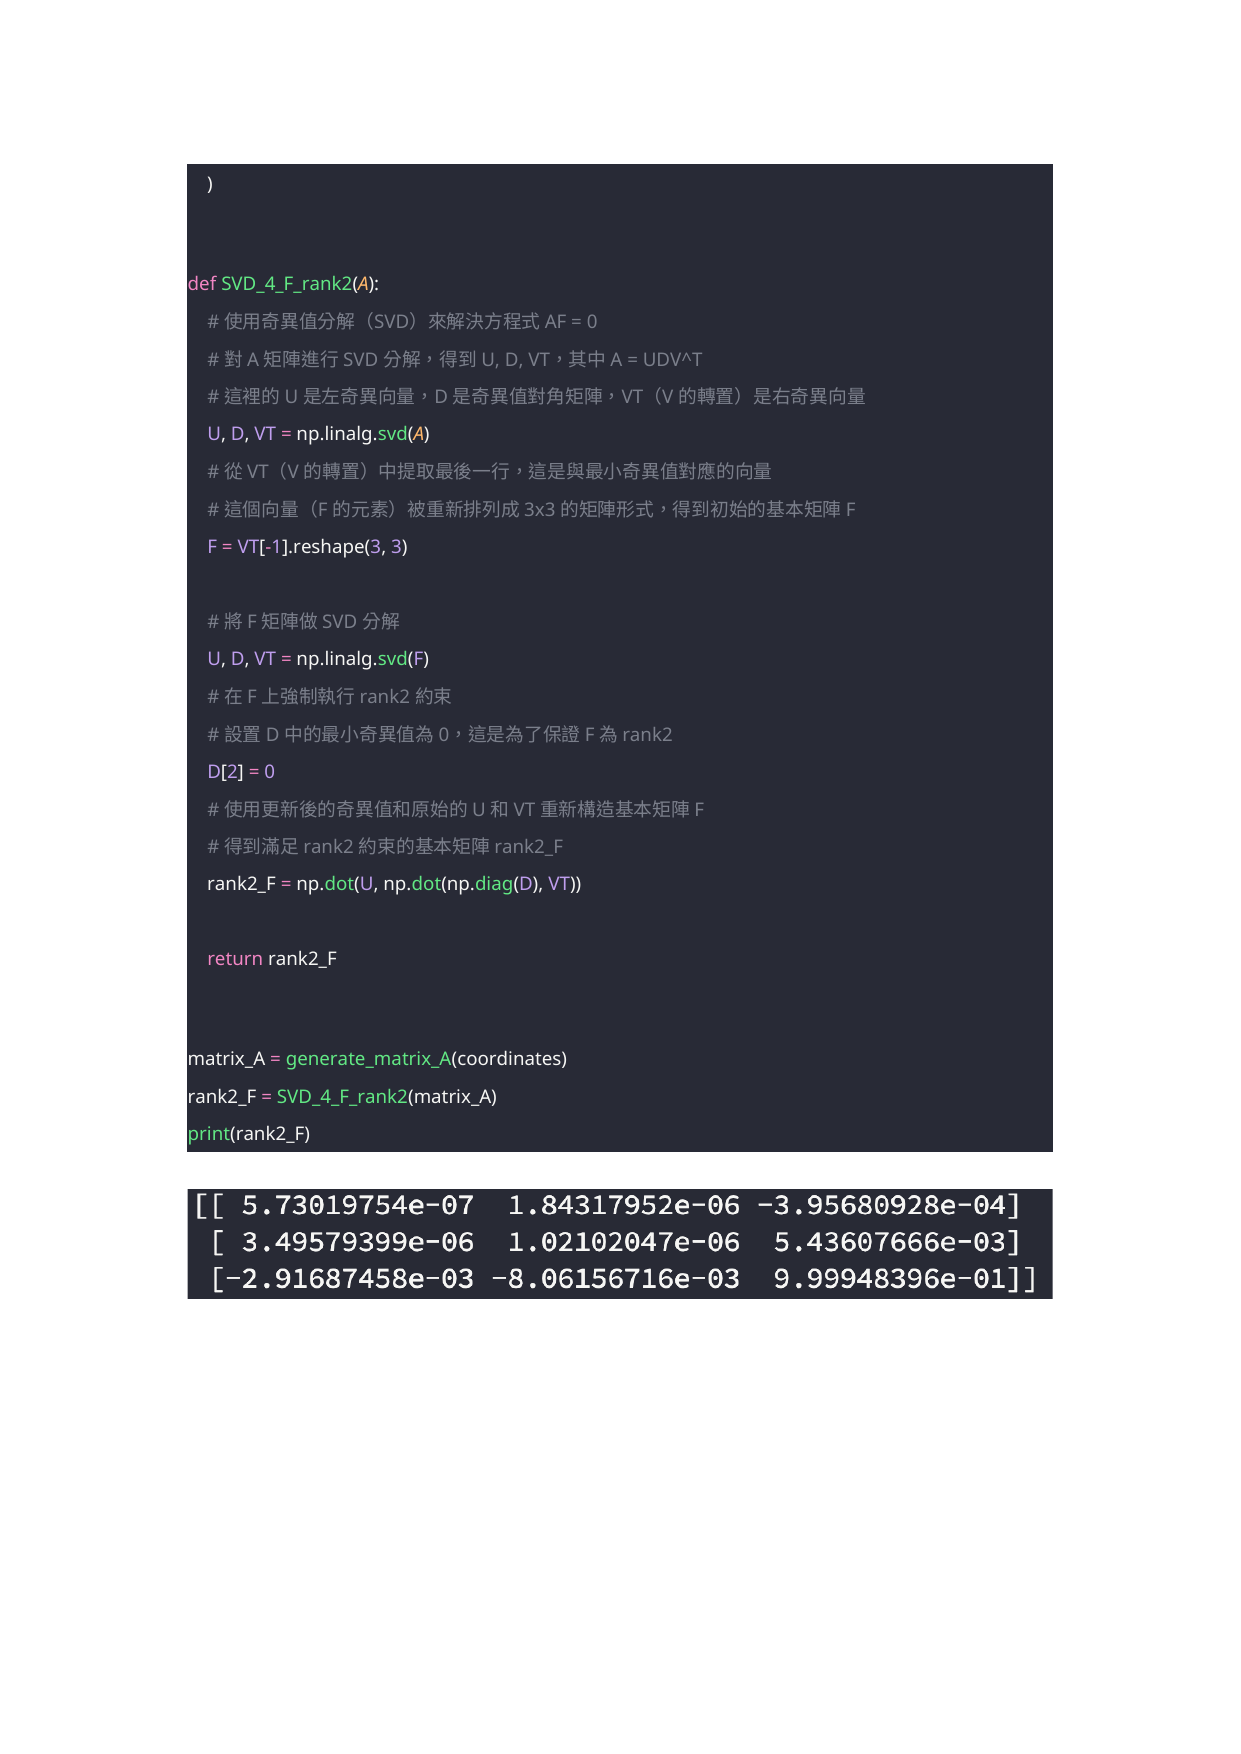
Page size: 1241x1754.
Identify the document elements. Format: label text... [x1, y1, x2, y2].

picture [187, 1189, 1053, 1299]
text # 在 F 上強制執行 rank2 約束 [187, 677, 1053, 714]
text D[2] = 0 [187, 752, 1053, 789]
text # 使用奇異值分解（SVD）來解決方程式 AF = 0 [187, 302, 1053, 339]
text def SVD_4_F_rank2(A): [187, 264, 1053, 302]
text # 得到滿足 rank2 約束的基本矩陣 rank2_F [187, 827, 1053, 864]
text # 這個向量（F 的元素）被重新排列成 3x3 的矩陣形式，得到初始的基本矩陣 F [187, 489, 1053, 527]
text rank2_F = np.dot(U, np.dot(np.diag(D), VT)) [187, 864, 1053, 902]
text F = VT[-1].reshape(3, 3) [187, 527, 1053, 564]
text # 設置 D 中的最小奇異值為 0，這是為了保證 F 為 rank2 [187, 714, 1053, 752]
text U, D, VT = np.linalg.svd(A) [187, 414, 1053, 452]
text U, D, VT = np.linalg.svd(F) [187, 639, 1053, 677]
text # 對 A 矩陣進行 SVD 分解，得到 U, D, VT，其中 A = UDV^T [187, 339, 1053, 377]
text # 將 F 矩陣做 SVD 分解 [187, 602, 1053, 639]
text matrix_A = generate_matrix_A(coordinates) [187, 1039, 1053, 1077]
text # 使用更新後的奇異值和原始的 U 和 VT 重新構造基本矩陣 F [187, 789, 1053, 827]
text print(rank2_F) [187, 1114, 1053, 1152]
text # 從 VT（V 的轉置）中提取最後一行，這是與最小奇異值對應的向量 [187, 452, 1053, 489]
text ) [187, 164, 1053, 202]
text # 這裡的 U 是左奇異向量，D 是奇異值對角矩陣，VT（V 的轉置）是右奇異向量 [187, 377, 1053, 414]
text rank2_F = SVD_4_F_rank2(matrix_A) [187, 1077, 1053, 1114]
text return rank2_F [187, 939, 1053, 977]
